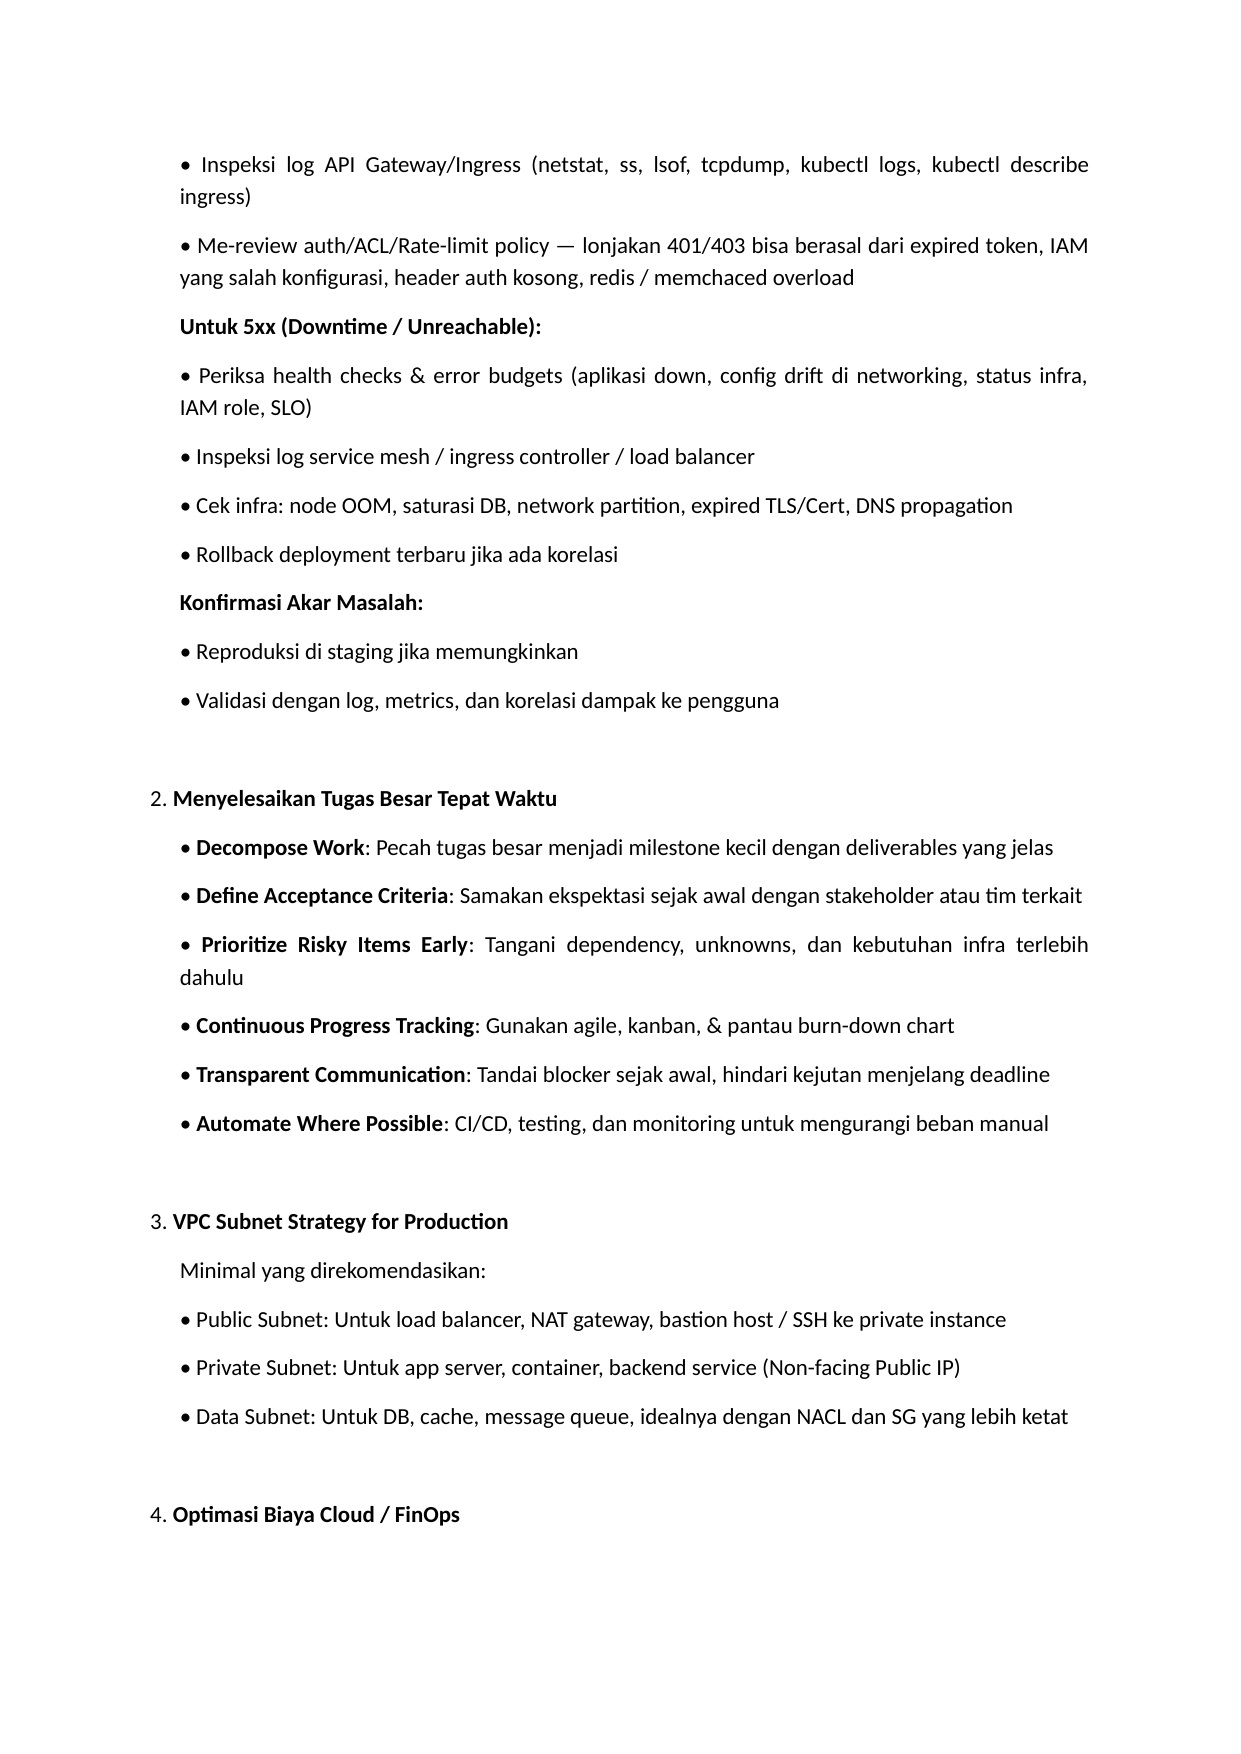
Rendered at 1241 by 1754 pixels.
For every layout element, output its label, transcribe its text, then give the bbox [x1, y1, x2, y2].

text • Cek infra: node OOM, saturasi DB, network partition, expired TLS/Cert, DNS propagation [179, 491, 1090, 519]
text Minimal yang direkomendasikan: [179, 1256, 1090, 1284]
text 2. Menyelesaikan Tugas Besar Tepat Waktu [150, 784, 1090, 812]
text • Define Acceptance Criteria: Samakan ekspektasi sejak awal dengan stakeholder atau tim terkait [179, 882, 1090, 910]
text • Inspeksi log service mesh / ingress controller / load balancer [179, 442, 1090, 470]
text 4. Optimasi Biaya Cloud / FinOps [150, 1500, 1090, 1528]
text • Rollback deployment terbaru jika ada korelasi [179, 540, 1090, 568]
text Konfirmasi Akar Masalah: [179, 588, 1090, 617]
text • Continuous Progress Tracking: Gunakan agile, kanban, & pantau burn-down chart [179, 1012, 1090, 1039]
text • Automate Where Possible: CI/CD, testing, dan monitoring untuk mengurangi beban manual [179, 1109, 1090, 1137]
text • Transparent Communication: Tandai blocker sejak awal, hindari kejutan menjelang deadline [179, 1060, 1090, 1088]
text • Inspeksi log API Gateway/Ingress (netstat, ss, lsof, tcpdump, kubectl logs, kubectl describe ingress) [179, 150, 1090, 210]
text • Validasi dengan log, metrics, dan korelasi dampak ke pengguna [179, 686, 1090, 714]
text • Data Subnet: Untuk DB, cache, message queue, idealnya dengan NACL dan SG yang lebih ketat [179, 1402, 1090, 1430]
text • Me-review auth/ACL/Rate-limit policy — lonjakan 401/403 bisa berasal dari expired token, IAM yang salah konfigurasi, header auth kosong, redis / memchaced overload [179, 231, 1090, 291]
text • Periksa health checks & error budgets (aplikasi down, config drift di networking, status infra, IAM role, SLO) [179, 361, 1090, 421]
text • Prioritize Risky Items Early: Tangani dependency, unknowns, dan kebutuhan infra terlebih dahulu [179, 931, 1090, 991]
text • Decompose Work: Pecah tugas besar menjadi milestone kecil dengan deliverables yang jelas [179, 833, 1090, 861]
text • Public Subnet: Untuk load balancer, NAT gateway, bastion host / SSH ke private instance [179, 1305, 1090, 1333]
text Untuk 5xx (Downtime / Unreachable): [179, 312, 1090, 340]
text • Private Subnet: Untuk app server, container, backend service (Non-facing Public IP) [179, 1353, 1090, 1382]
text 3. VPC Subnet Strategy for Production [150, 1207, 1090, 1235]
text • Reproduksi di staging jika memungkinkan [179, 637, 1090, 665]
